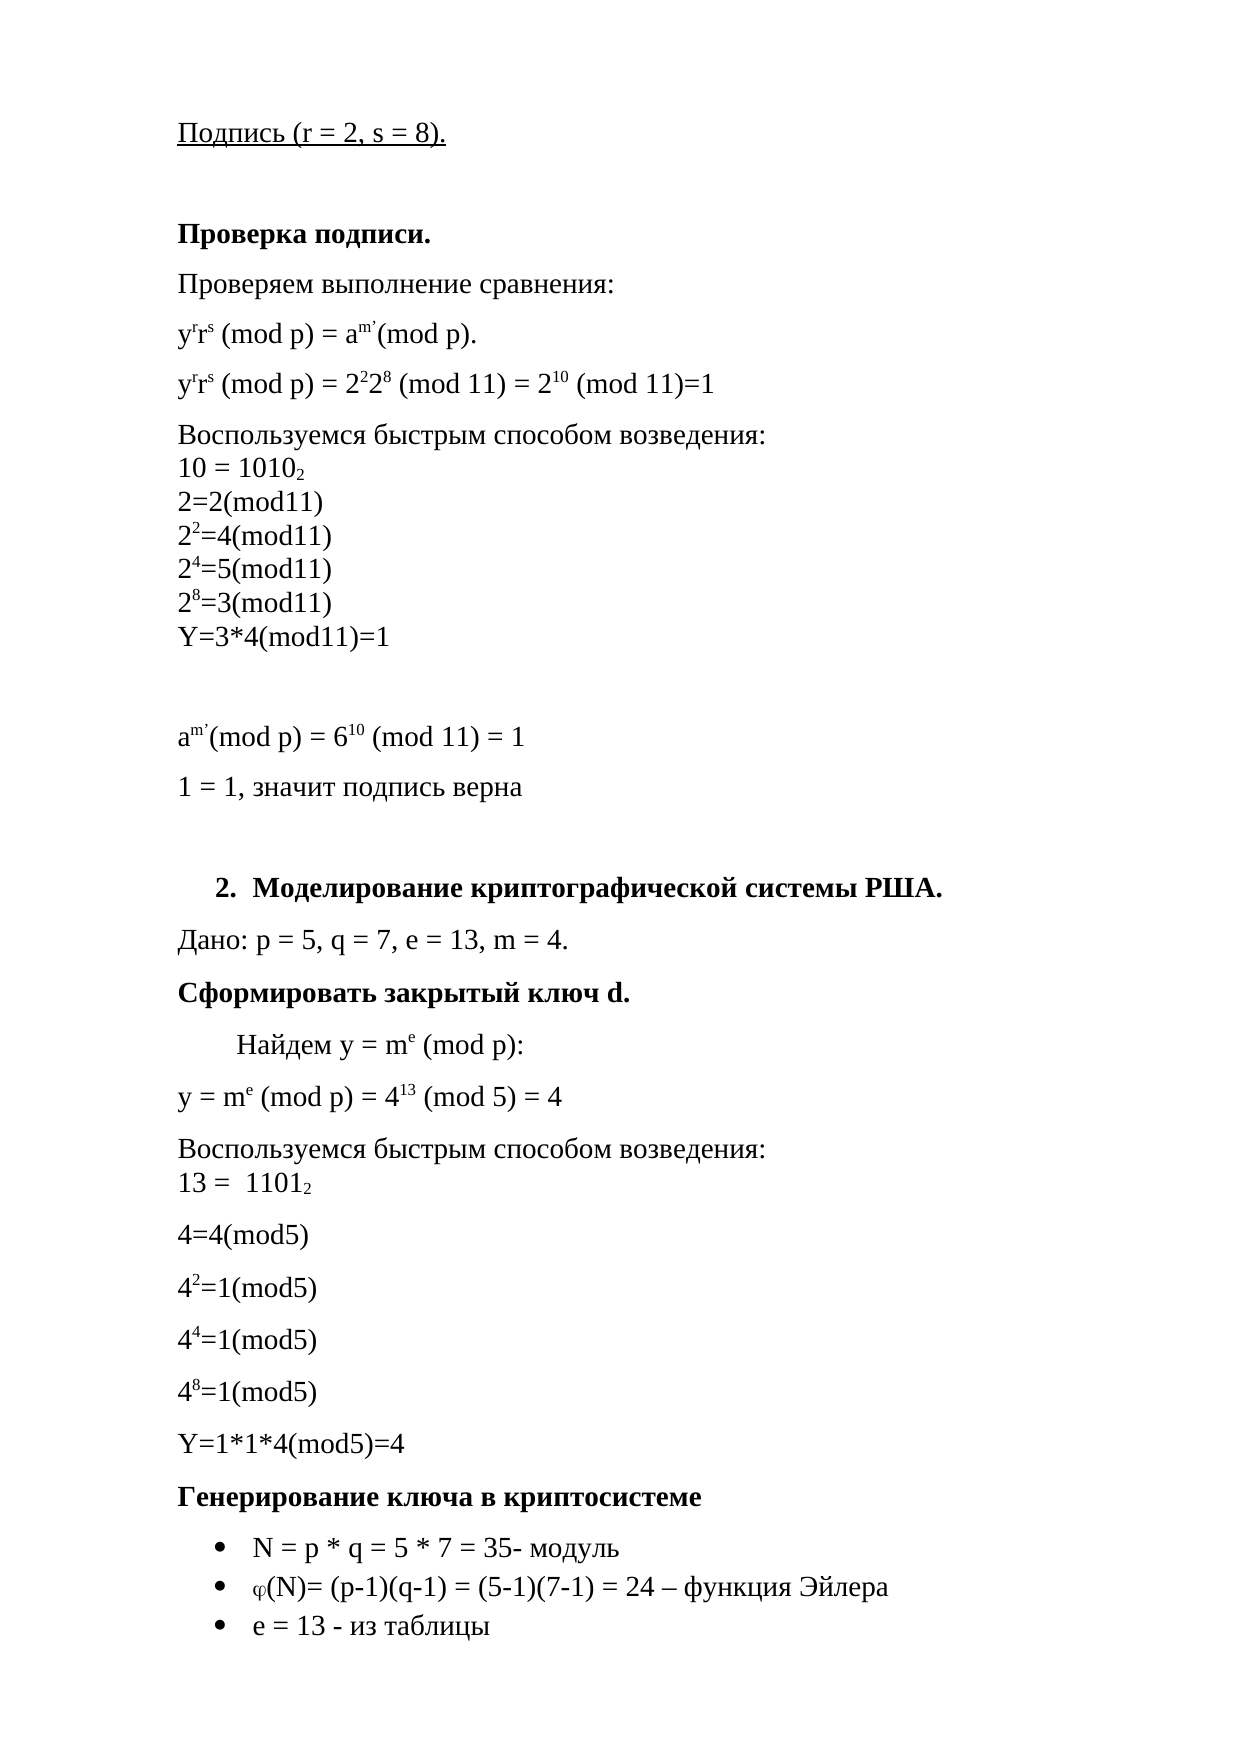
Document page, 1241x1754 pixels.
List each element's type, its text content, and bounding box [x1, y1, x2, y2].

text Воспользуемся быстрым способом возведения: 10 = 10102 [177, 417, 768, 484]
text 1 = 1, значит подпись верна [177, 769, 1163, 803]
subtitle Моделирование криптографической системы РША. [215, 870, 1163, 904]
text yrrs (mod p) = 2228 (mod 11) = 210 (mod 11)=1 [177, 366, 1163, 400]
subtitle Сформировать закрытый ключ d. [177, 975, 1163, 1009]
text am’(mod p) = 610 (mod 11) = 1 [177, 719, 1163, 753]
text 24=5(mod11) 28=3(mod11) [177, 552, 334, 619]
text 4=4(mod5) 42=1(mod5) [177, 1217, 349, 1303]
text 48=1(mod5) Y=1*1*4(mod5)=4 [177, 1374, 406, 1460]
subtitle Проверка подписи. [177, 216, 1163, 250]
list (N)= (p-1)(q-1) = (5-1)(7-1) = 24 – функция Эйлера [215, 1569, 1163, 1603]
text Воспользуемся быстрым способом возведения: 13 = 11012 [177, 1133, 768, 1198]
subtitle Генерирование ключа в криптосистеме [177, 1479, 1163, 1512]
text Найдем y = me (mod p): [236, 1027, 1163, 1061]
text yrrs (mod p) = am’(mod p). [177, 316, 1163, 350]
text 2=2(mod11) 22=4(mod11) [177, 484, 334, 551]
list N = p * q = 5 * 7 = 35- модуль [215, 1531, 1163, 1564]
text Y=3*4(mod11)=1 [177, 619, 1163, 652]
text Проверяем выполнение сравнения: [177, 266, 1163, 300]
list е = 13 - из таблицы [215, 1608, 1163, 1641]
text 44=1(mod5) [177, 1322, 406, 1356]
text Дано: p = 5, q = 7, e = 13, m = 4. [177, 922, 1163, 956]
text y = me (mod p) = 413 (mod 5) = 4 [177, 1079, 1163, 1113]
text Подпись (r = 2, s = 8). [177, 115, 1163, 149]
